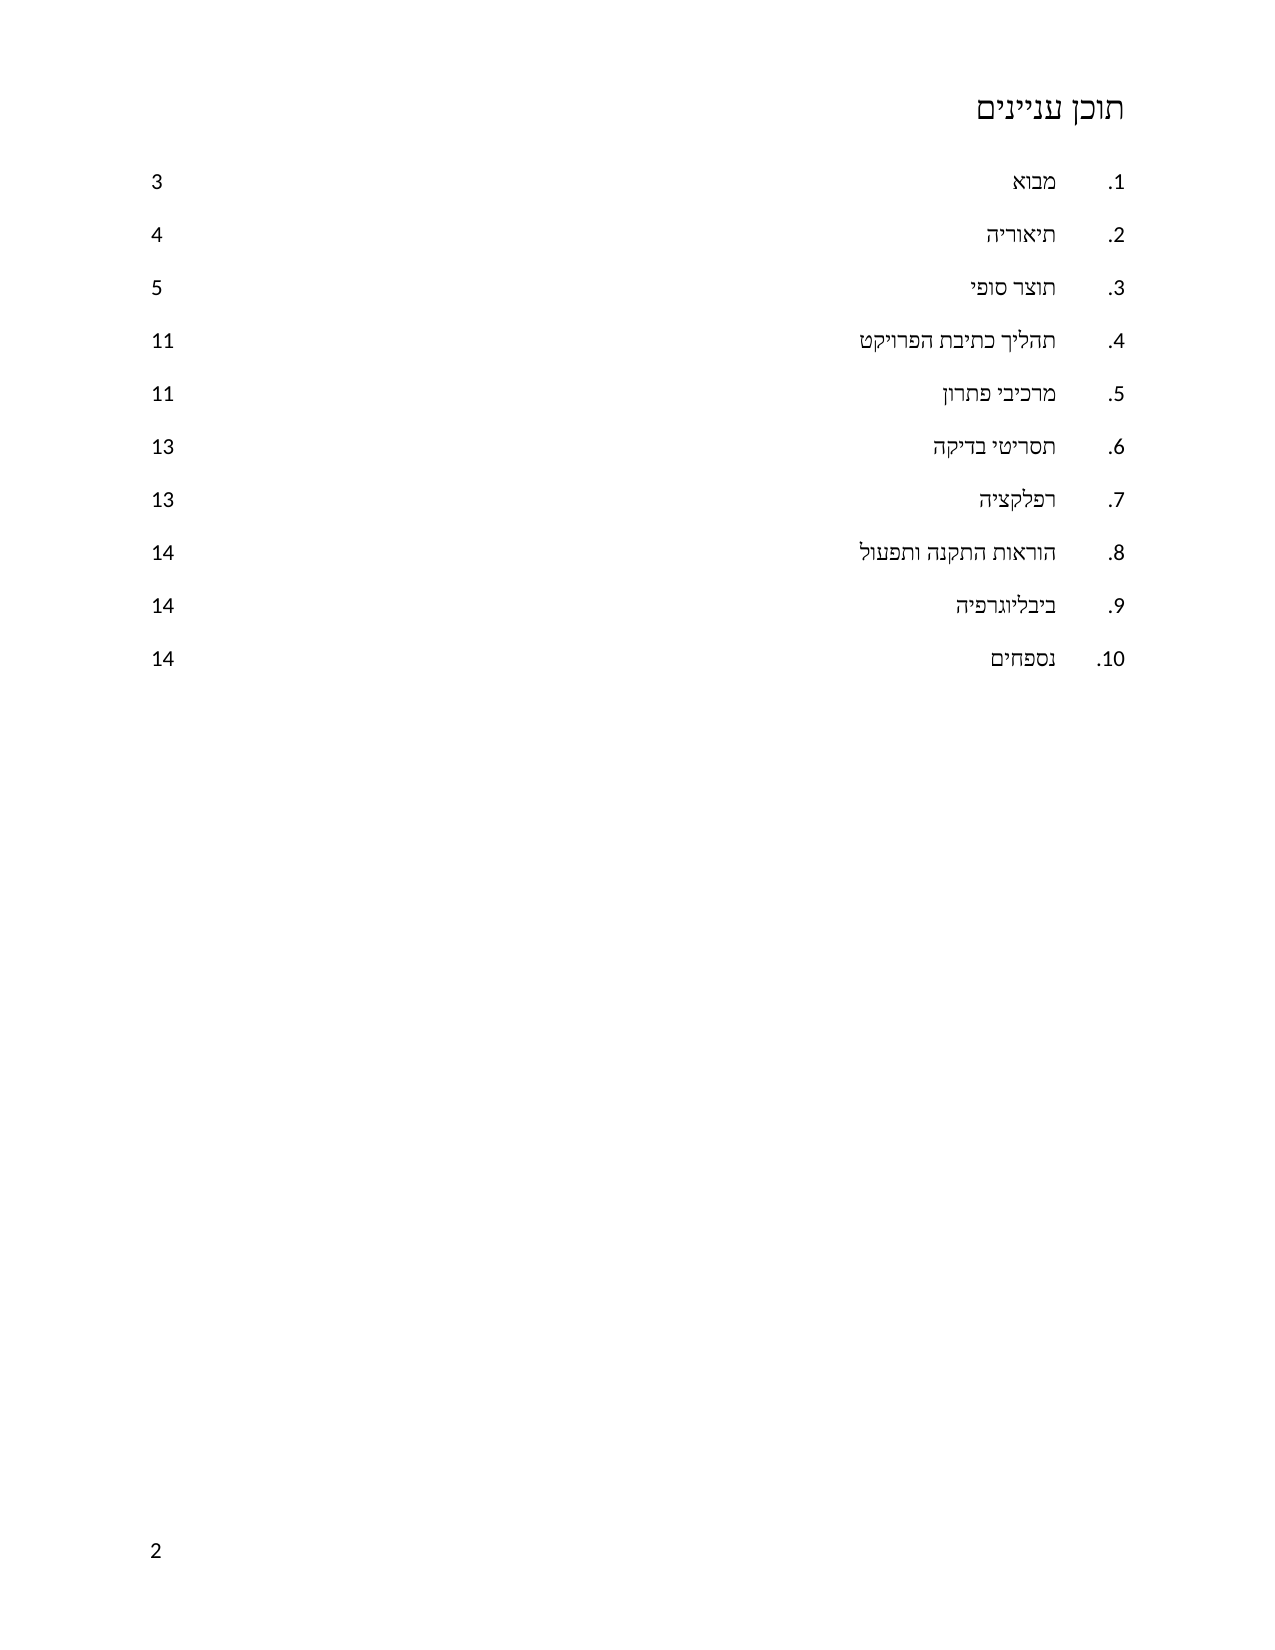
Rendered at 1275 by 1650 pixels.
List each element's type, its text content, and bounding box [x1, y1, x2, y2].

text תוכן עניינים [150, 89, 1125, 127]
